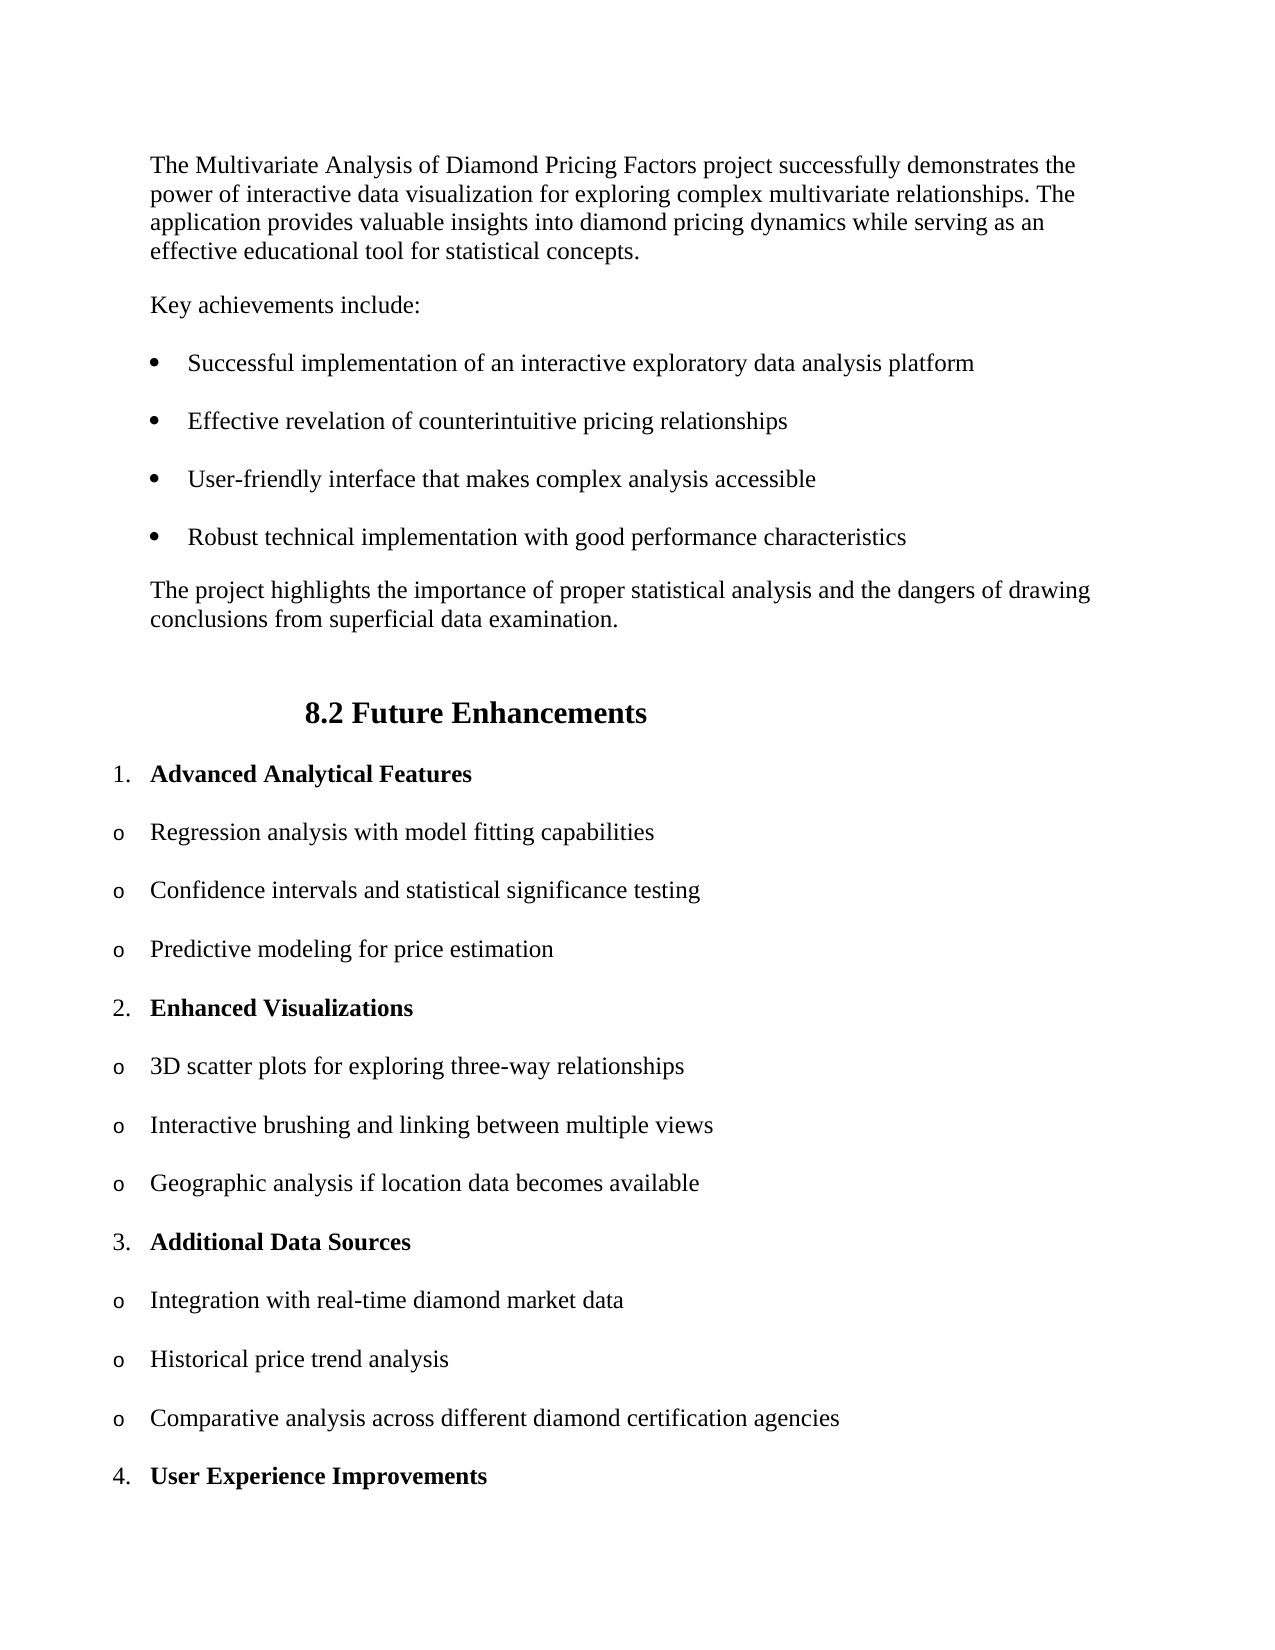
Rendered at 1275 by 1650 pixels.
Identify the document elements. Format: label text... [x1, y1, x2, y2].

list Regression analysis with model fitting capabilities [112, 817, 1125, 846]
list Successful implementation of an interactive exploratory data analysis platform [150, 348, 1125, 377]
list Comparative analysis across different diamond certification agencies [112, 1403, 1125, 1432]
text The Multivariate Analysis of Diamond Pricing Factors project successfully demonstrates the power of interactive data visualization for exploring complex multivariate relationships. The application provides valuable insights into diamond pricing dynamics while serving as an effective educational tool for statistical concepts. [150, 150, 1125, 265]
list Additional Data Sources [112, 1227, 1125, 1256]
list Historical price trend analysis [112, 1344, 1125, 1373]
list User-friendly interface that makes complex analysis accessible [150, 464, 1125, 492]
text The project highlights the importance of proper statistical analysis and the dangers of drawing conclusions from superficial data examination. [150, 575, 1125, 633]
list Integration with real-time diamond market data [112, 1285, 1125, 1315]
list Effective revelation of counterintuitive pricing relationships [150, 406, 1125, 434]
subtitle 8.2 Future Enhancements [304, 683, 1125, 730]
list Advanced Analytical Features [112, 759, 1125, 788]
text Key achievements include: [150, 290, 1125, 319]
list Predictive modeling for price estimation [112, 934, 1125, 964]
list User Experience Improvements [112, 1461, 1125, 1490]
list Enhanced Visualizations [112, 993, 1125, 1022]
list Robust technical implementation with good performance characteristics [150, 522, 1125, 550]
list Interactive brushing and linking between multiple views [112, 1110, 1125, 1139]
list Confidence intervals and statistical significance testing [112, 876, 1125, 905]
list Geographic analysis if location data becomes available [112, 1168, 1125, 1198]
list 3D scatter plots for exploring three-way relationships [112, 1051, 1125, 1081]
